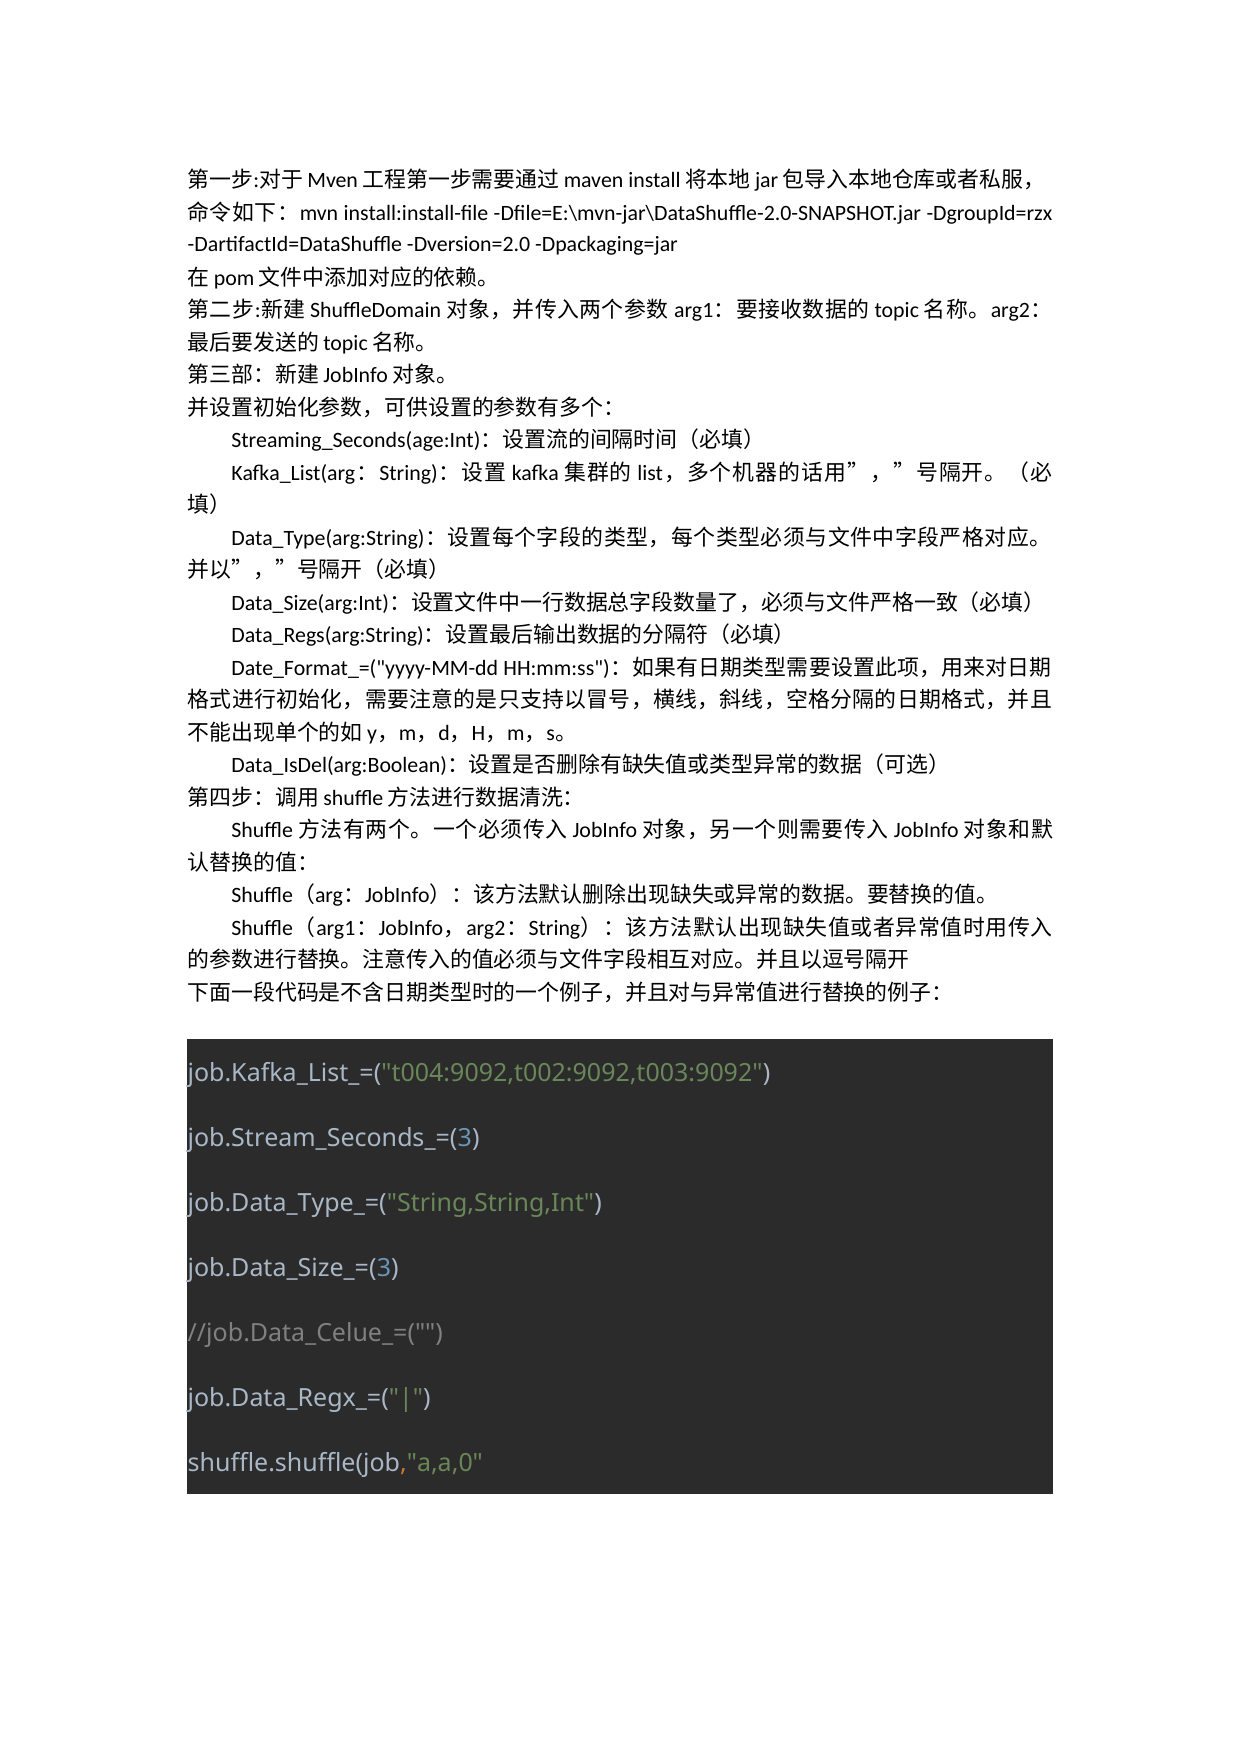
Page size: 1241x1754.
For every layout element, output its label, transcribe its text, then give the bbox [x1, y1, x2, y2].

text 第二步:新建ShuffleDomain对象，并传入两个参数arg1：要接收数据的topic名称。arg2：最后要发送的topic名称。 [187, 292, 1053, 357]
text 第一步:对于Mven工程第一步需要通过maven install将本地jar包导入本地仓库或者私服， [187, 162, 1053, 194]
text 在pom文件中添加对应的依赖。 [187, 259, 1053, 292]
text Data_Size(arg:Int)：设置文件中一行数据总字段数量了，必须与文件严格一致（必填） [187, 584, 1053, 617]
text job.Kafka_List_=("t004:9092,t002:9092,t003:9092") job.Stream_Seconds_=(3) job.Data_Type_=("String,String,Int") job.Data_Size_=(3) //job.Data_Celue_=("") job.Data_Regx_=("|") shuffle.shuffle(job,"a,a,0" [187, 1039, 1053, 1494]
text 第四步：调用shuffle方法进行数据清洗： [187, 779, 1053, 812]
text 并设置初始化参数，可供设置的参数有多个： [187, 389, 1053, 422]
text 命令如下：mvn install:install-file -Dfile=E:\mvn-jar\DataShuffle-2.0-SNAPSHOT.jar -DgroupId=rzx -DartifactId=DataShuffle -Dversion=2.0 -Dpackaging=jar [187, 194, 1053, 259]
text Data_Regs(arg:String)：设置最后输出数据的分隔符（必填） [187, 617, 1053, 649]
text Data_IsDel(arg:Boolean)：设置是否删除有缺失值或类型异常的数据（可选） [187, 747, 1053, 779]
text Shuffle（arg：JobInfo）：该方法默认删除出现缺失或异常的数据。要替换的值。 [187, 877, 1053, 909]
text 下面一段代码是不含日期类型时的一个例子，并且对与异常值进行替换的例子： [187, 974, 1053, 1007]
text Streaming_Seconds(age:Int)：设置流的间隔时间（必填） [187, 422, 1053, 454]
text Shuffle方法有两个。一个必须传入JobInfo对象，另一个则需要传入JobInfo对象和默认替换的值： [187, 812, 1053, 877]
text Data_Type(arg:String)：设置每个字段的类型，每个类型必须与文件中字段严格对应。并以”，”号隔开（必填） [187, 519, 1053, 584]
text Shuffle（arg1：JobInfo，arg2：String）：该方法默认出现缺失值或者异常值时用传入的参数进行替换。注意传入的值必须与文件字段相互对应。并且以逗号隔开 [187, 909, 1053, 974]
text 第三部：新建JobInfo对象。 [187, 357, 1053, 389]
text Date_Format_=("yyyy-MM-dd HH:mm:ss")：如果有日期类型需要设置此项，用来对日期格式进行初始化，需要注意的是只支持以冒号，横线，斜线，空格分隔的日期格式，并且不能出现单个的如y，m，d，H，m，s。 [187, 649, 1053, 747]
text Kafka_List(arg：String)：设置kafka集群的list，多个机器的话用”，”号隔开。（必填） [187, 454, 1053, 519]
